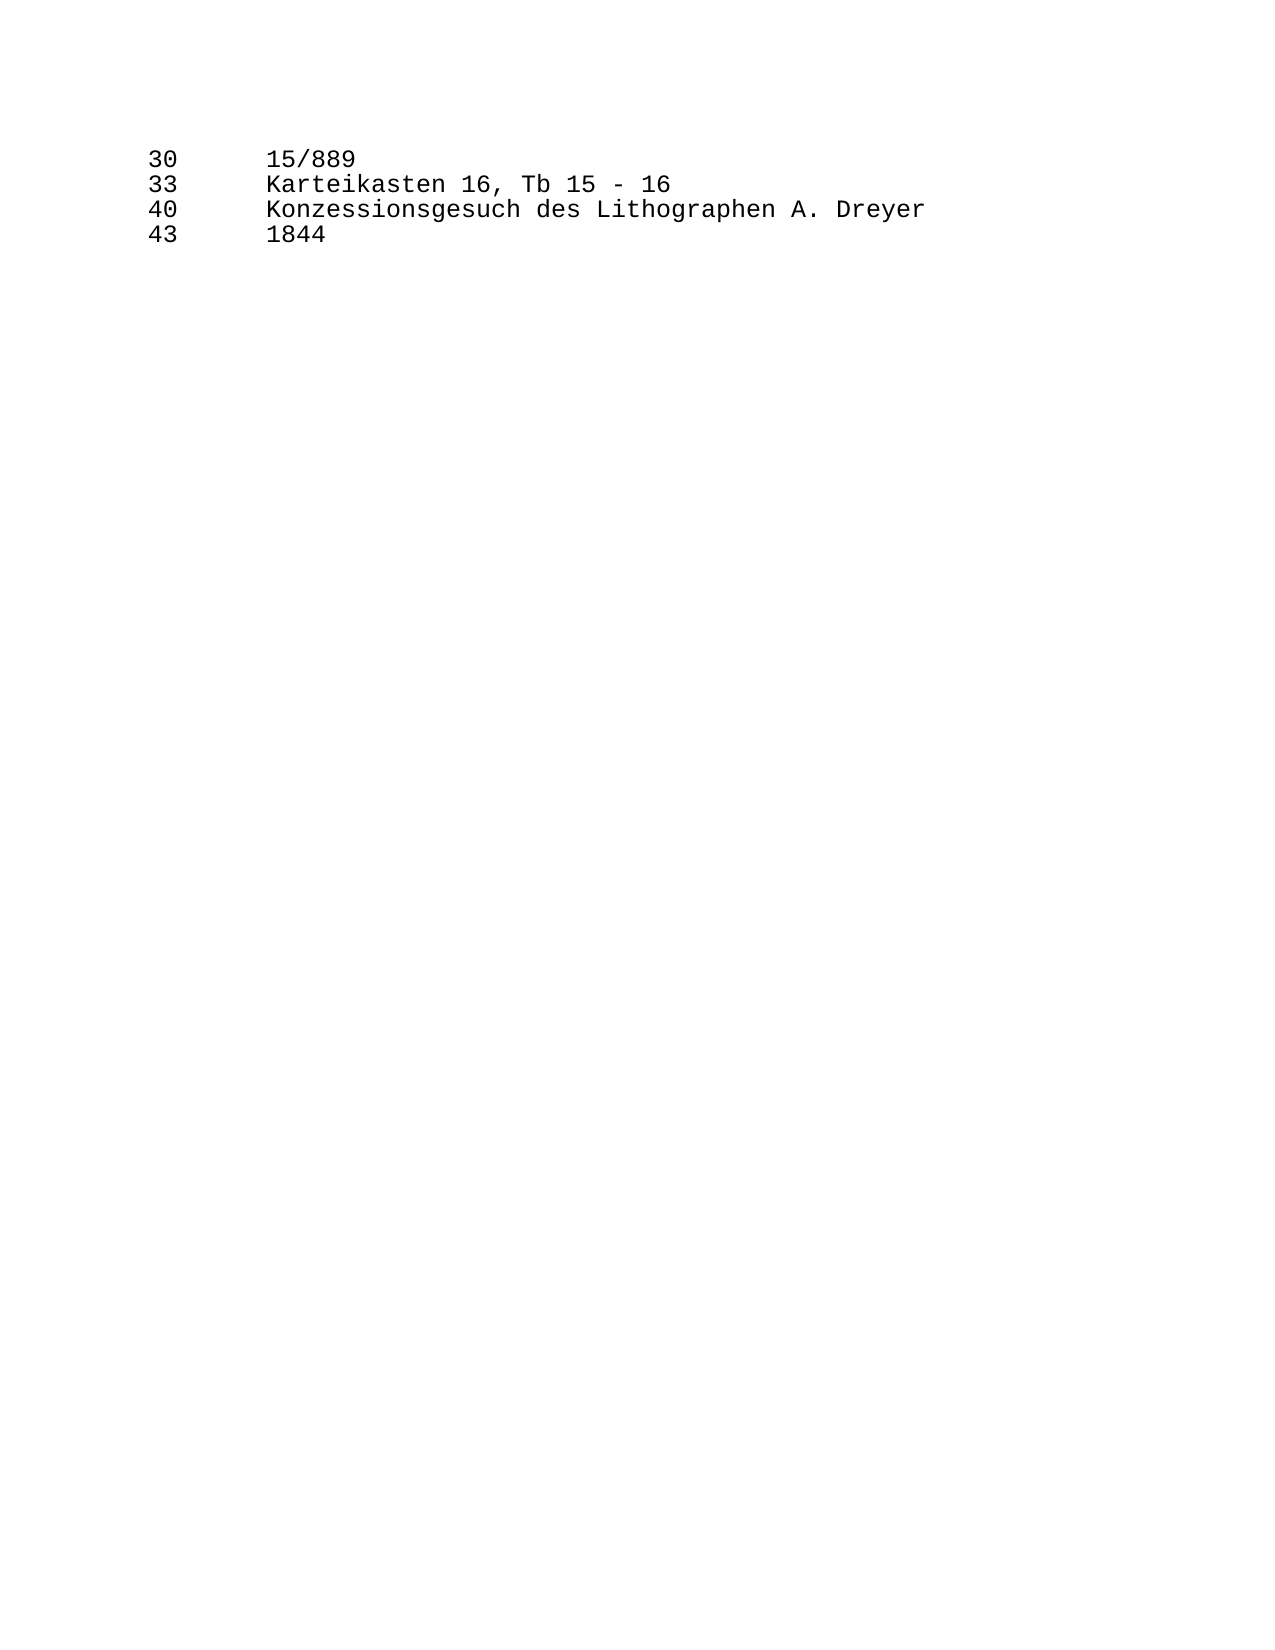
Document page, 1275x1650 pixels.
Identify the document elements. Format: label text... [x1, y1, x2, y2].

text 30 15/889 [148, 148, 1127, 173]
text 40 s[Konzessionsgesuch]s des p[5{Lithograph}en 2{A.} 1{Dreyer}]p [148, 198, 1127, 223]
text 33 Karteikasten 16, Tb 15 - 16 [148, 173, 1127, 198]
text 43 1844 [148, 223, 1127, 248]
